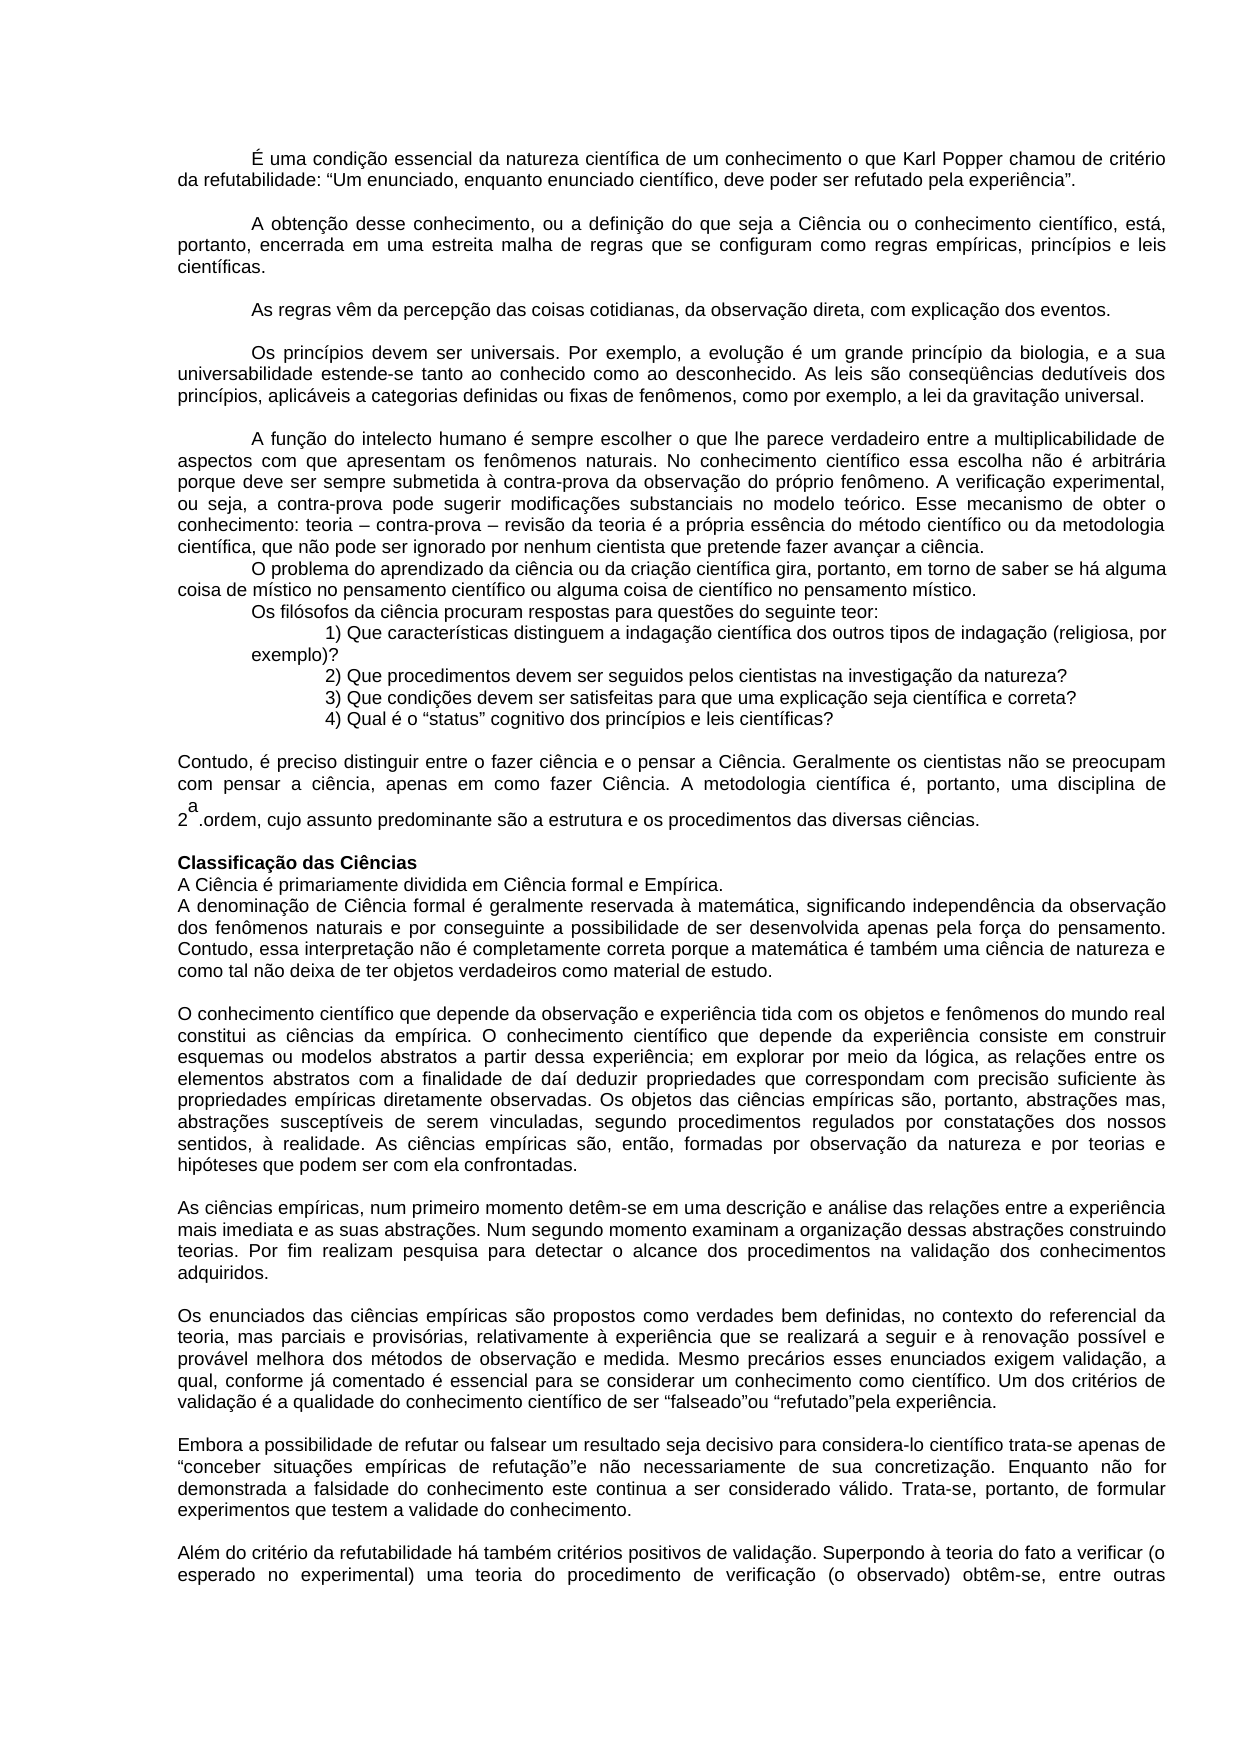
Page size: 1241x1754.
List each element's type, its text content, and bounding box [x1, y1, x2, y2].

text 4) Qual é o “status” cognitivo dos princípios e leis científicas? [251, 708, 1167, 730]
text Os filósofos da ciência procuram respostas para questões do seguinte teor: [177, 600, 1167, 622]
text As ciências empíricas, num primeiro momento detêm-se em uma descrição e análise das relações entre a experiência mais imediata e as suas abstrações. Num segundo momento examinam a organização dessas abstrações construindo teorias. Por fim realizam pesquisa para detectar o alcance dos procedimentos na validação dos conhecimentos adquiridos. [177, 1197, 1167, 1283]
text Embora a possibilidade de refutar ou falsear um resultado seja decisivo para considera-lo científico trata-se apenas de “conceber situações empíricas de refutação”e não necessariamente de sua concretização. Enquanto não for demonstrada a falsidade do conhecimento este continua a ser considerado válido. Trata-se, portanto, de formular experimentos que testem a validade do conhecimento. [177, 1434, 1167, 1520]
text 2) Que procedimentos devem ser seguidos pelos cientistas na investigação da natureza? [251, 665, 1167, 687]
text Os princípios devem ser universais. Por exemplo, a evolução é um grande princípio da biologia, e a sua universabilidade estende-se tanto ao conhecido como ao desconhecido. As leis são conseqüências dedutíveis dos princípios, aplicáveis a categorias definidas ou fixas de fenômenos, como por exemplo, a lei da gravitação universal. [177, 342, 1167, 406]
text A função do intelecto humano é sempre escolher o que lhe parece verdadeiro entre a multiplicabilidade de aspectos com que apresentam os fenômenos naturais. No conhecimento científico essa escolha não é arbitrária porque deve ser sempre submetida à contra-prova da observação do próprio fenômeno. A verificação experimental, ou seja, a contra-prova pode sugerir modificações substanciais no modelo teórico. Esse mecanismo de obter o conhecimento: teoria – contra-prova – revisão da teoria é a própria essência do método científico ou da metodologia científica, que não pode ser ignorado por nenhum cientista que pretende fazer avançar a ciência. [177, 428, 1167, 557]
text Classificação das Ciências [177, 852, 1167, 873]
text É uma condição essencial da natureza científica de um conhecimento o que Karl Popper chamou de critério da refutabilidade: “Um enunciado, enquanto enunciado científico, deve poder ser refutado pela experiência”. [177, 148, 1167, 191]
text 3) Que condições devem ser satisfeitas para que uma explicação seja científica e correta? [251, 687, 1167, 708]
text Contudo, é preciso distinguir entre o fazer ciência e o pensar a Ciência. Geralmente os cientistas não se preocupam com pensar a ciência, apenas em como fazer Ciência. A metodologia científica é, portanto, uma disciplina de 2a.ordem, cujo assunto predominante são a estrutura e os procedimentos das diversas ciências. [177, 751, 1167, 830]
text A Ciência é primariamente dividida em Ciência formal e Empírica. [177, 873, 1167, 895]
text As regras vêm da percepção das coisas cotidianas, da observação direta, com explicação dos eventos. [177, 298, 1167, 320]
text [177, 1542, 1167, 1585]
text Os enunciados das ciências empíricas são propostos como verdades bem definidas, no contexto do referencial da teoria, mas parciais e provisórias, relativamente à experiência que se realizará a seguir e à renovação possível e provável melhora dos métodos de observação e medida. Mesmo precários esses enunciados exigem validação, a qual, conforme já comentado é essencial para se considerar um conhecimento como científico. Um dos critérios de validação é a qualidade do conhecimento científico de ser “falseado”ou “refutado”pela experiência. [177, 1305, 1167, 1413]
text O conhecimento científico que depende da observação e experiência tida com os objetos e fenômenos do mundo real constitui as ciências da empírica. O conhecimento científico que depende da experiência consiste em construir esquemas ou modelos abstratos a partir dessa experiência; em explorar por meio da lógica, as relações entre os elementos abstratos com a finalidade de daí deduzir propriedades que correspondam com precisão suficiente às propriedades empíricas diretamente observadas. Os objetos das ciências empíricas são, portanto, abstrações mas, abstrações susceptíveis de serem vinculadas, segundo procedimentos regulados por constatações dos nossos sentidos, à realidade. As ciências empíricas são, então, formadas por observação da natureza e por teorias e hipóteses que podem ser com ela confrontadas. [177, 1003, 1167, 1175]
text A denominação de Ciência formal é geralmente reservada à matemática, significando independência da observação dos fenômenos naturais e por conseguinte a possibilidade de ser desenvolvida apenas pela força do pensamento. Contudo, essa interpretação não é completamente correta porque a matemática é também uma ciência de natureza e como tal não deixa de ter objetos verdadeiros como material de estudo. [177, 895, 1167, 981]
text A obtenção desse conhecimento, ou a definição do que seja a Ciência ou o conhecimento científico, está, portanto, encerrada em uma estreita malha de regras que se configuram como regras empíricas, princípios e leis científicas. [177, 212, 1167, 277]
text O problema do aprendizado da ciência ou da criação científica gira, portanto, em torno de saber se há alguma coisa de místico no pensamento científico ou alguma coisa de científico no pensamento místico. [177, 557, 1167, 600]
text 1) Que características distinguem a indagação científica dos outros tipos de indagação (religiosa, por exemplo)? [251, 622, 1167, 665]
